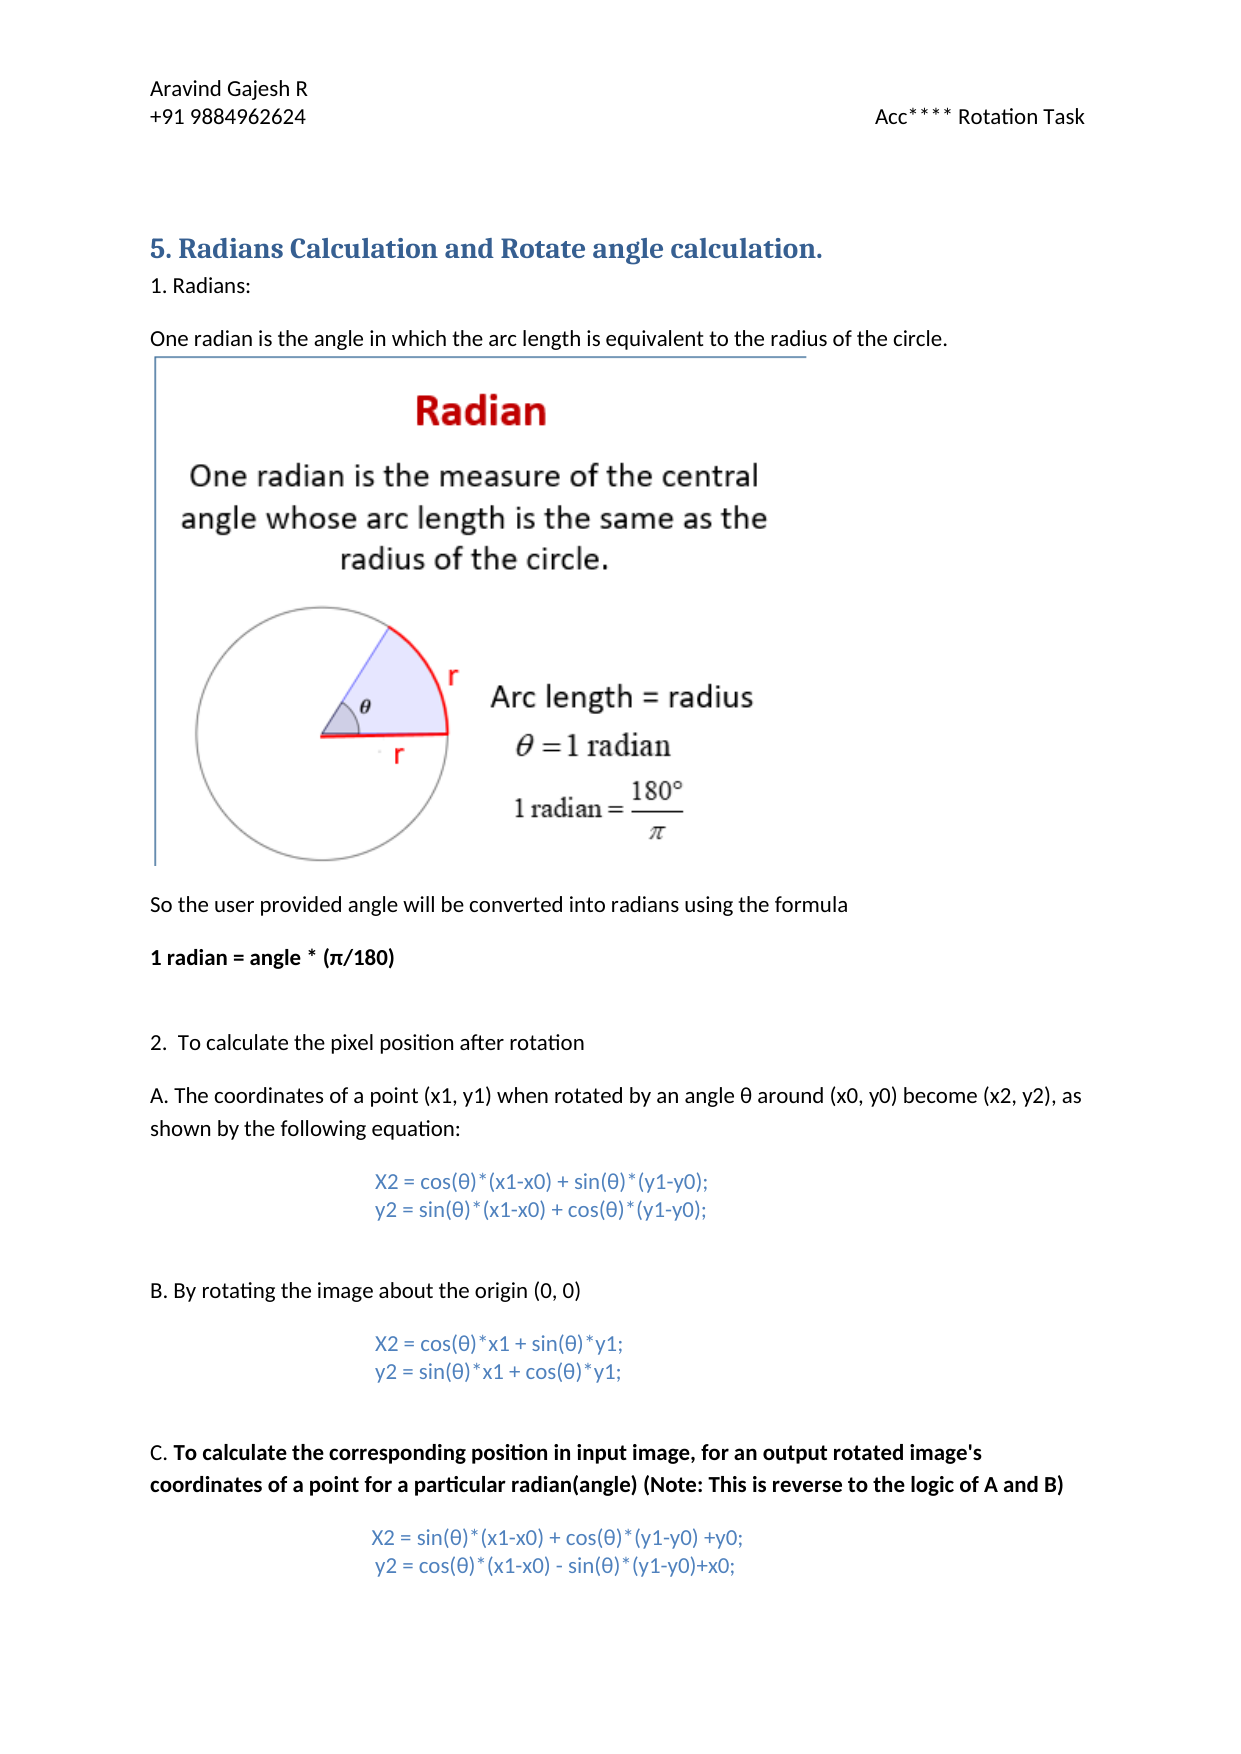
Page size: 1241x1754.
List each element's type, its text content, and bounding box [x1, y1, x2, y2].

text X2 = sin(θ)*(x1-x0) + cos(θ)*(y1-y0) +y0; [150, 1523, 1090, 1551]
text A. The coordinates of a point (x1, y1) when rotated by an angle θ around (x0, y0) become (x2, y2), as shown by the following equation: [150, 1082, 1090, 1142]
subtitle 5. Radians Calculation and Rotate angle calculation. [150, 232, 1090, 266]
text X2 = cos(θ)*x1 + sin(θ)*y1; [150, 1329, 1090, 1357]
text B. By rotating the image about the origin (0, 0) [150, 1276, 1090, 1304]
text C. To calculate the corresponding position in input image, for an output rotated image's coordinates of a point for a particular radian(angle) (Note: This is reverse to the logic of A and B) [150, 1438, 1090, 1498]
text y2 = sin(θ)*x1 + cos(θ)*y1; [150, 1357, 1090, 1385]
text y2 = cos(θ)*(x1-x0) - sin(θ)*(y1-y0)+x0; [150, 1551, 1090, 1579]
text So the user provided angle will be converted into radians using the formula [150, 890, 1090, 918]
text 1 radian = angle * (π/180) [150, 943, 1090, 1003]
picture [150, 356, 807, 866]
text 1. Radians: [150, 271, 1090, 299]
text X2 = cos(θ)*(x1-x0) + sin(θ)*(y1-y0); [150, 1167, 1090, 1195]
text y2 = sin(θ)*(x1-x0) + cos(θ)*(y1-y0); [150, 1195, 1090, 1223]
text 2. To calculate the pixel position after rotation [150, 1028, 1090, 1057]
